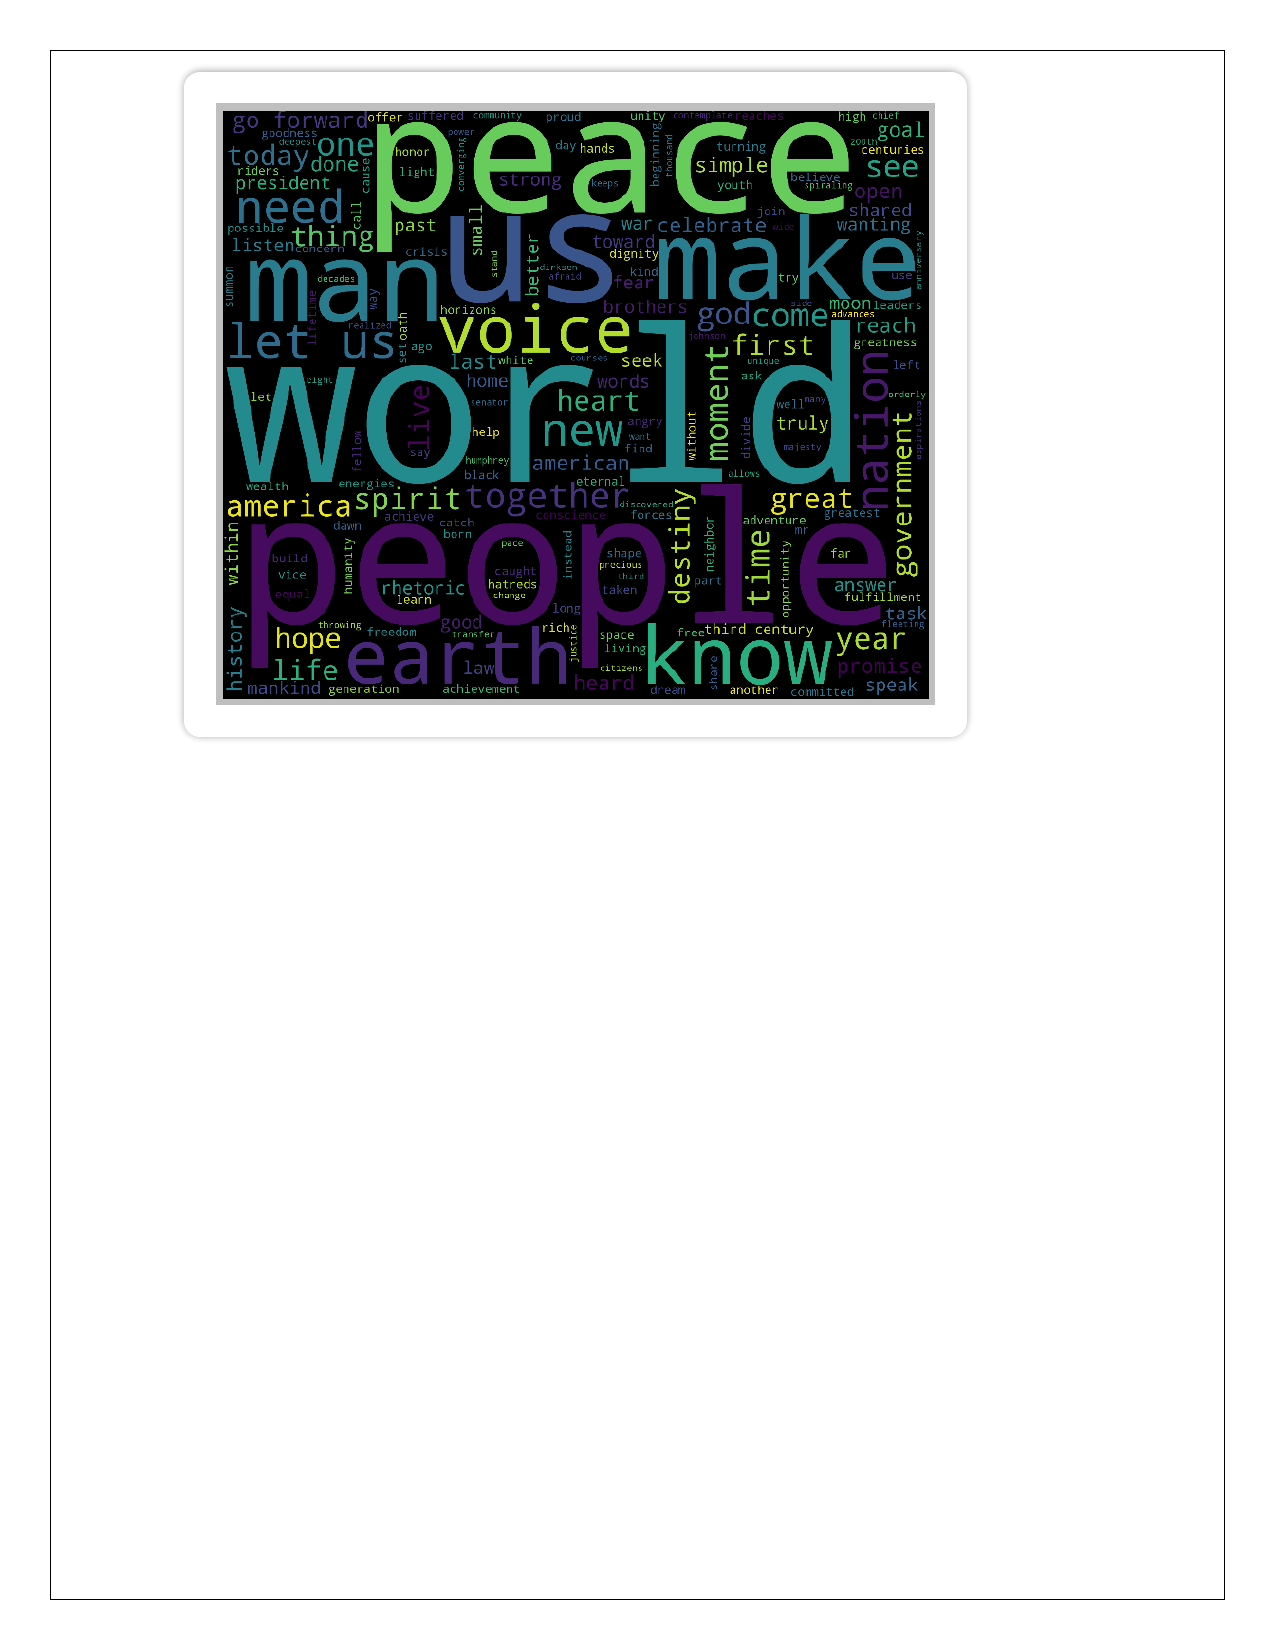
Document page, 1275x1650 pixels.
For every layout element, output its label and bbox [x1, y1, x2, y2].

picture [216, 103, 935, 705]
